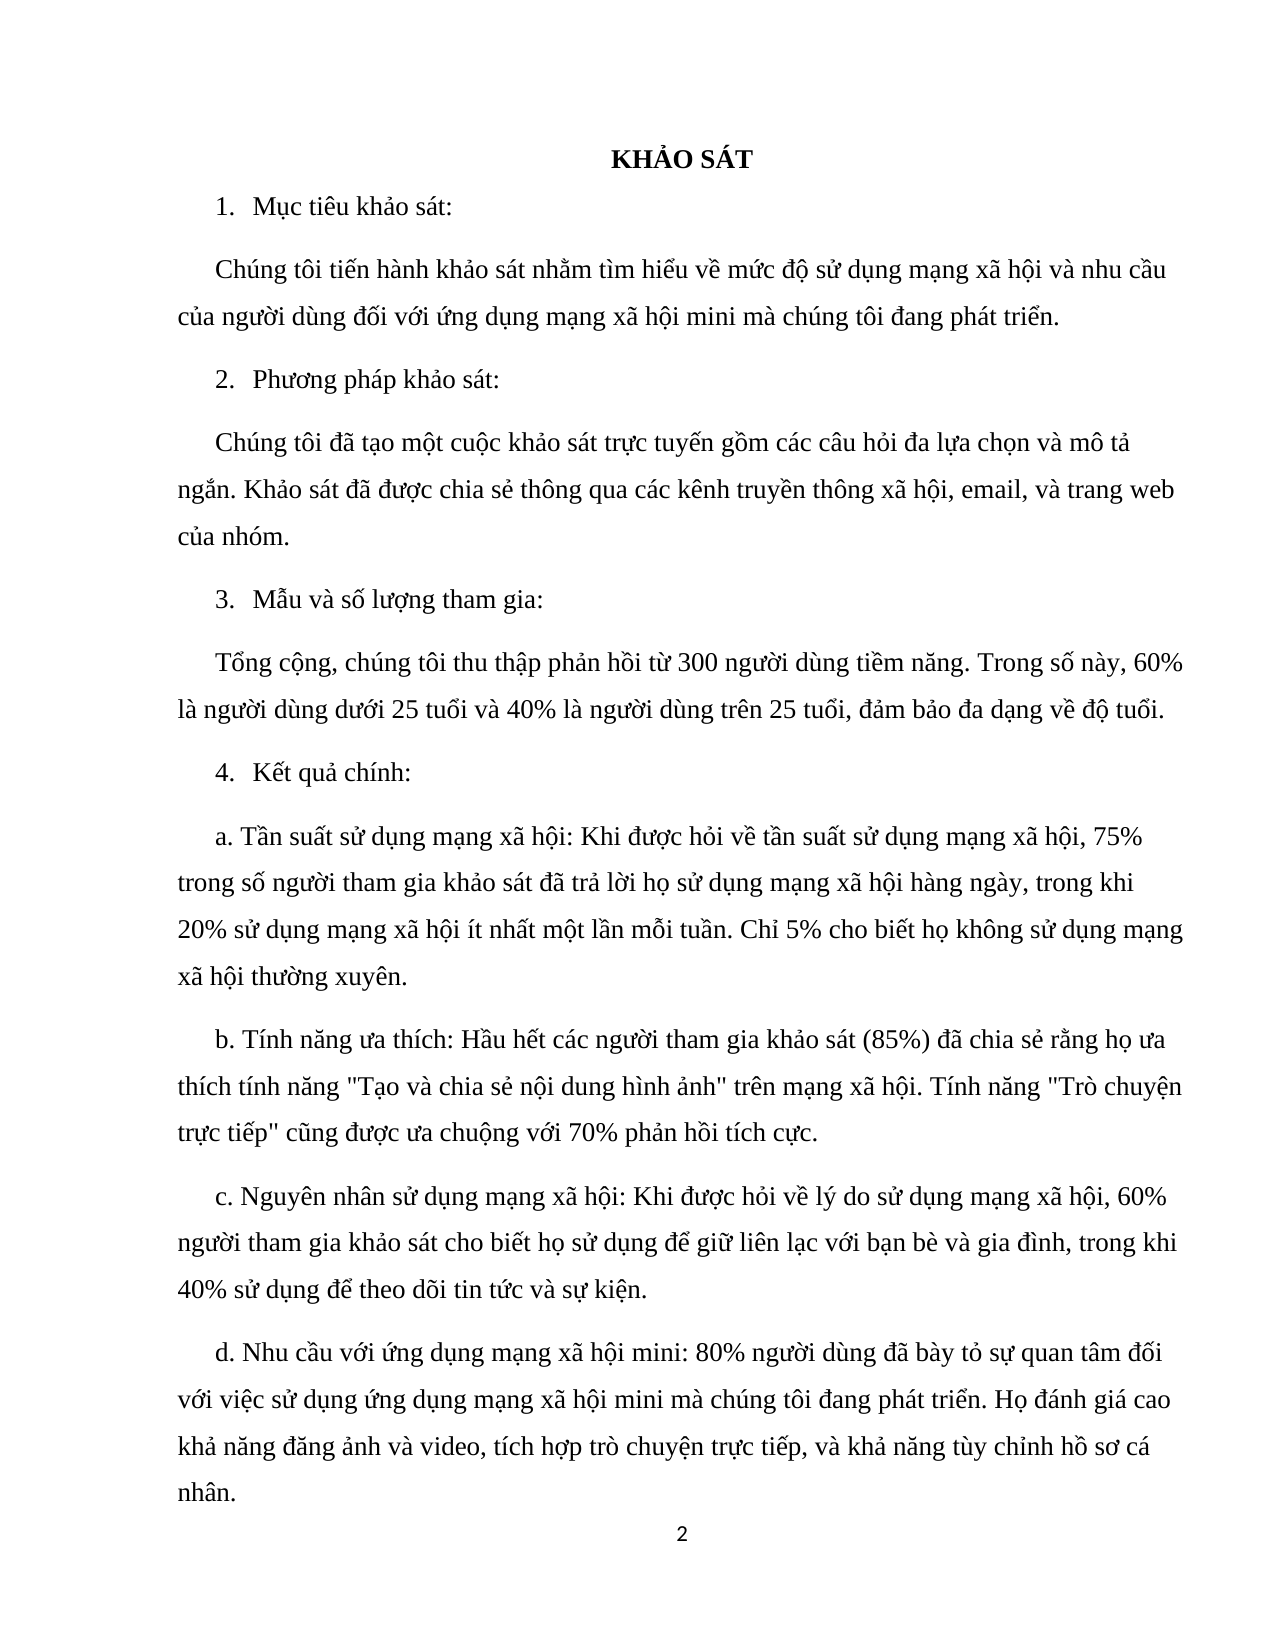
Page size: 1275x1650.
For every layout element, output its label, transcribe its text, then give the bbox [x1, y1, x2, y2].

list Mục tiêu khảo sát: [215, 190, 1186, 221]
text c. Nguyên nhân sử dụng mạng xã hội: Khi được hỏi về lý do sử dụng mạng xã hội, 60% người tham gia khảo sát cho biết họ sử dụng để giữ liên lạc với bạn bè và gia đình, trong khi 40% sử dụng để theo dõi tin tức và sự kiện. [177, 1180, 1186, 1304]
list Kết quả chính: [215, 756, 1186, 788]
text Chúng tôi đã tạo một cuộc khảo sát trực tuyến gồm các câu hỏi đa lựa chọn và mô tả ngắn. Khảo sát đã được chia sẻ thông qua các kênh truyền thông xã hội, email, và trang web của nhóm. [177, 426, 1186, 551]
text a. Tần suất sử dụng mạng xã hội: Khi được hỏi về tần suất sử dụng mạng xã hội, 75% trong số người tham gia khảo sát đã trả lời họ sử dụng mạng xã hội hàng ngày, trong khi 20% sử dụng mạng xã hội ít nhất một lần mỗi tuần. Chỉ 5% cho biết họ không sử dụng mạng xã hội thường xuyên. [177, 820, 1186, 991]
subtitle KHẢO SÁT [177, 143, 1186, 174]
text b. Tính năng ưa thích: Hầu hết các người tham gia khảo sát (85%) đã chia sẻ rằng họ ưa thích tính năng "Tạo và chia sẻ nội dung hình ảnh" trên mạng xã hội. Tính năng "Trò chuyện trực tiếp" cũng được ưa chuộng với 70% phản hồi tích cực. [177, 1023, 1186, 1148]
list Mẫu và số lượng tham gia: [215, 583, 1186, 614]
text Tổng cộng, chúng tôi thu thập phản hồi từ 300 người dùng tiềm năng. Trong số này, 60% là người dùng dưới 25 tuổi và 40% là người dùng trên 25 tuổi, đảm bảo đa dạng về độ tuổi. [177, 646, 1186, 724]
text d. Nhu cầu với ứng dụng mạng xã hội mini: 80% người dùng đã bày tỏ sự quan tâm đối với việc sử dụng ứng dụng mạng xã hội mini mà chúng tôi đang phát triển. Họ đánh giá cao khả năng đăng ảnh và video, tích hợp trò chuyện trực tiếp, và khả năng tùy chỉnh hồ sơ cá nhân. [177, 1336, 1186, 1508]
list Phương pháp khảo sát: [215, 363, 1186, 394]
text Chúng tôi tiến hành khảo sát nhằm tìm hiểu về mức độ sử dụng mạng xã hội và nhu cầu của người dùng đối với ứng dụng mạng xã hội mini mà chúng tôi đang phát triển. [177, 253, 1186, 331]
